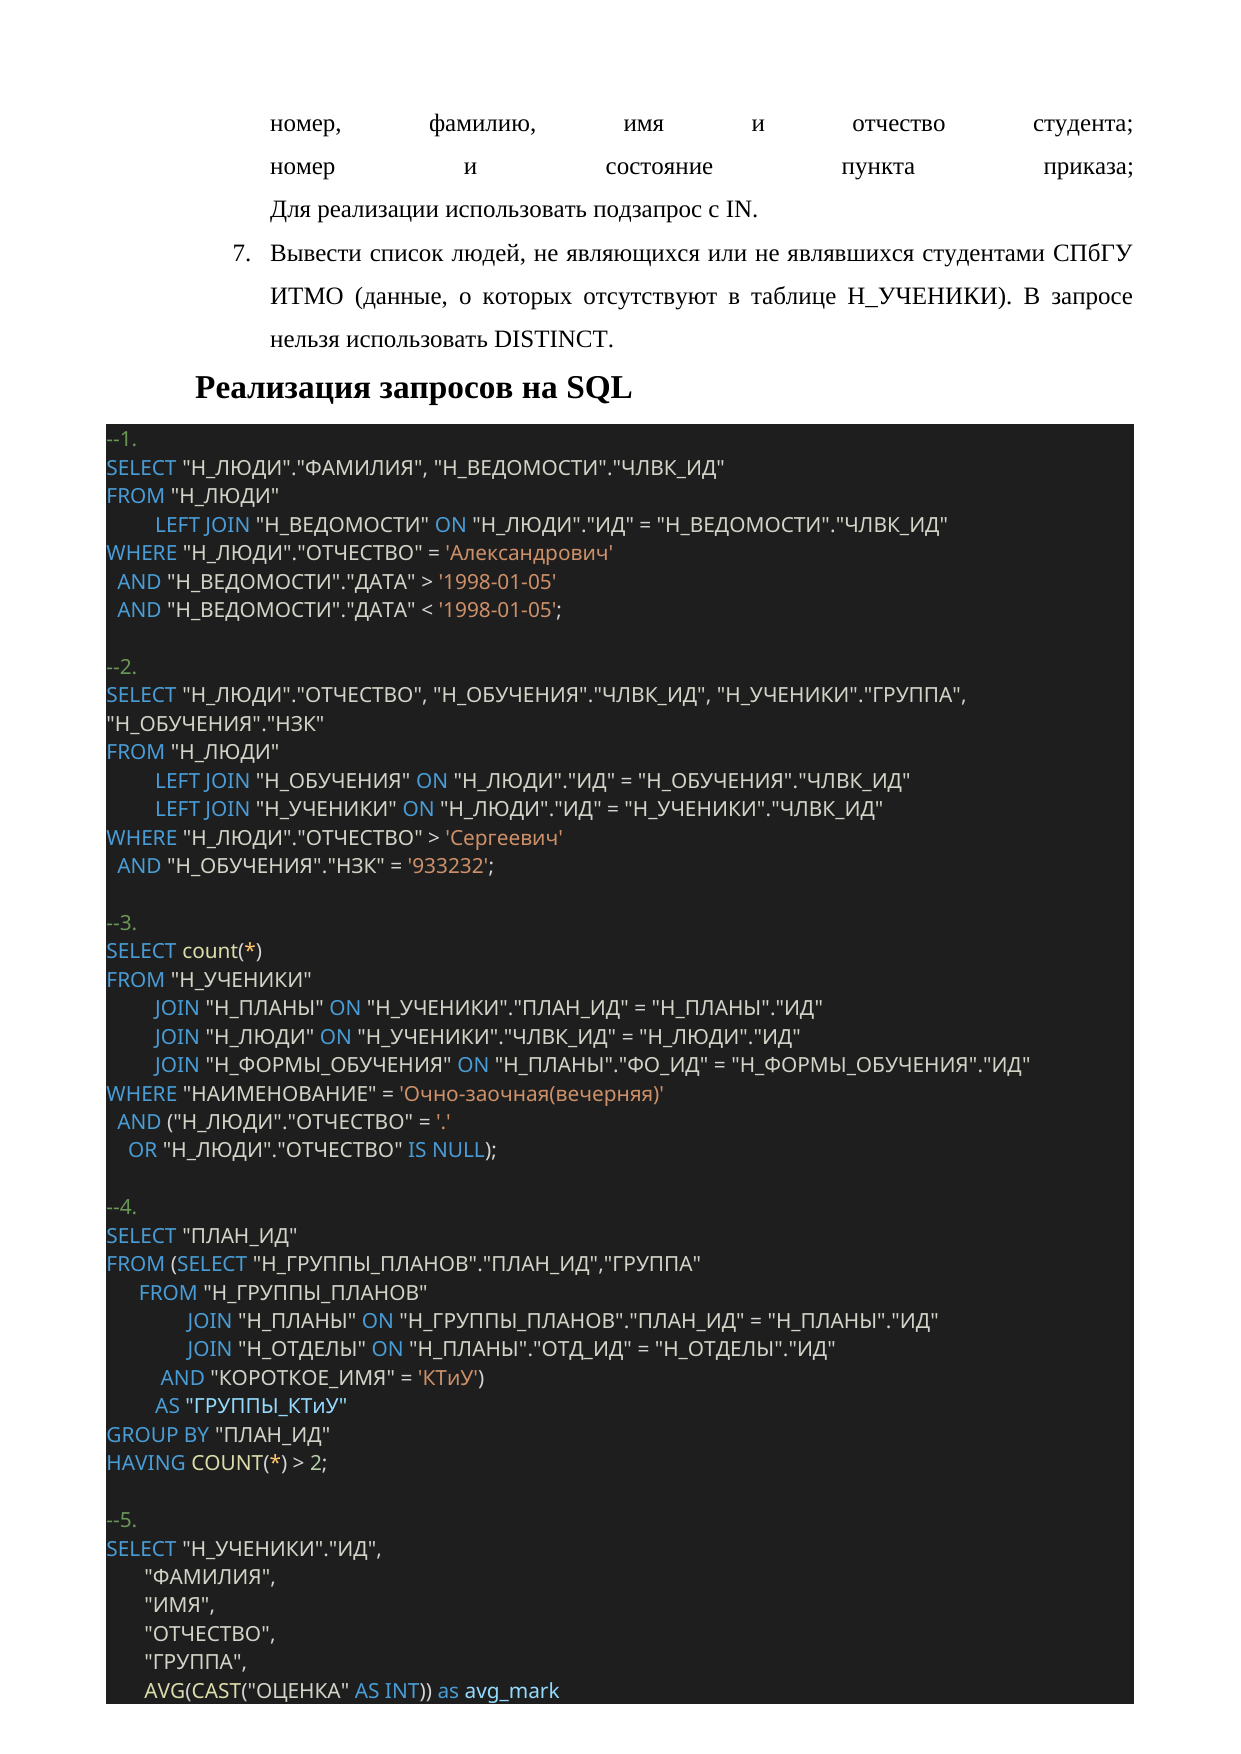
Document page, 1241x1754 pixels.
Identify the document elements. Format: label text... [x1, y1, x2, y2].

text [106, 424, 1134, 1704]
subtitle Реализация запросов на SQL [106, 367, 1134, 405]
list Вывести список людей, не являющихся или не являвшихся студентами СПбГУ ИТМО (данные, о которых отсутствуют в таблице Н_УЧЕНИКИ). В запросе нельзя использовать DISTINCT. [232, 238, 1134, 353]
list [232, 108, 1134, 223]
